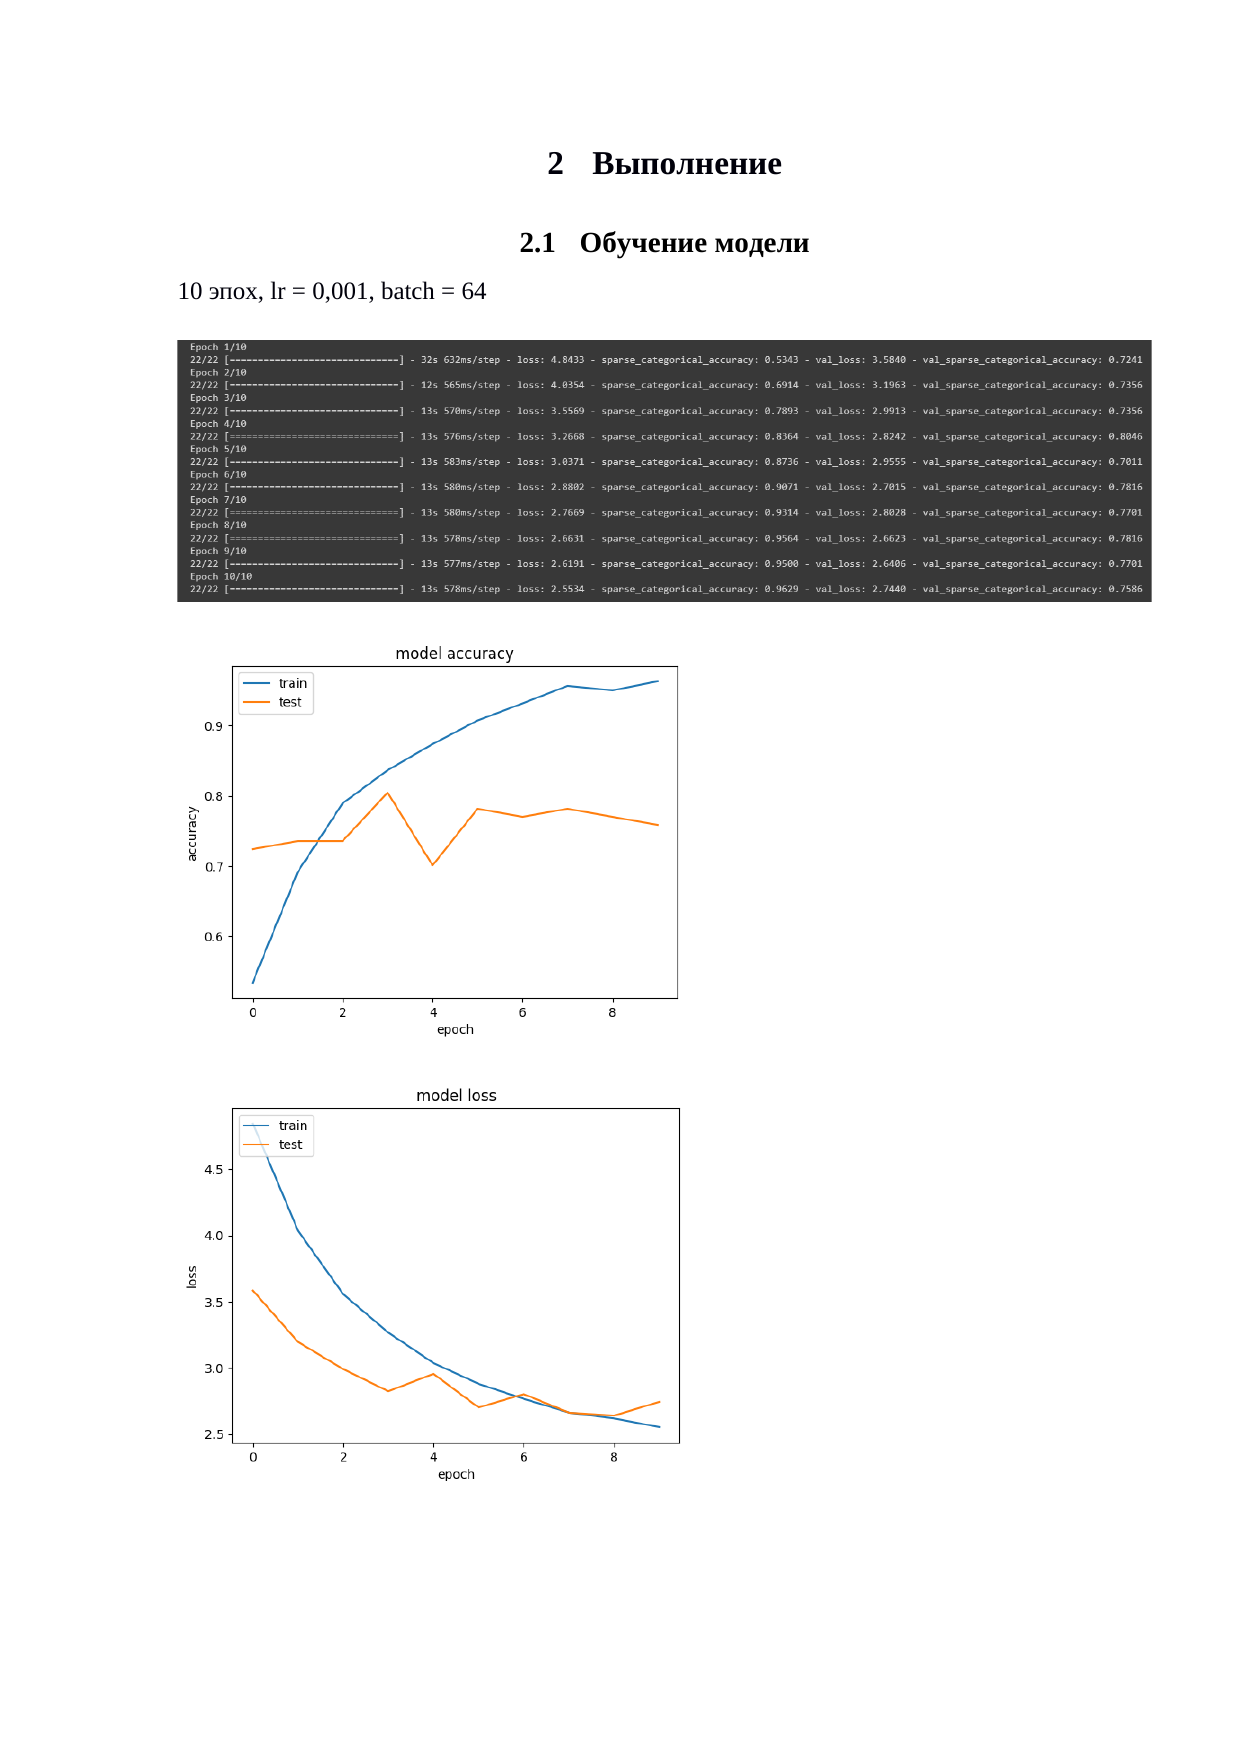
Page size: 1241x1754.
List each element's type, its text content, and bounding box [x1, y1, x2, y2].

picture [177, 340, 1152, 602]
picture [177, 637, 686, 1045]
text 10 эпох, lr = 0,001, batch = 64 [177, 276, 1152, 305]
subtitle Выполнение [177, 143, 1152, 181]
subtitle Обучение модели [177, 226, 1152, 259]
picture [177, 1080, 688, 1490]
